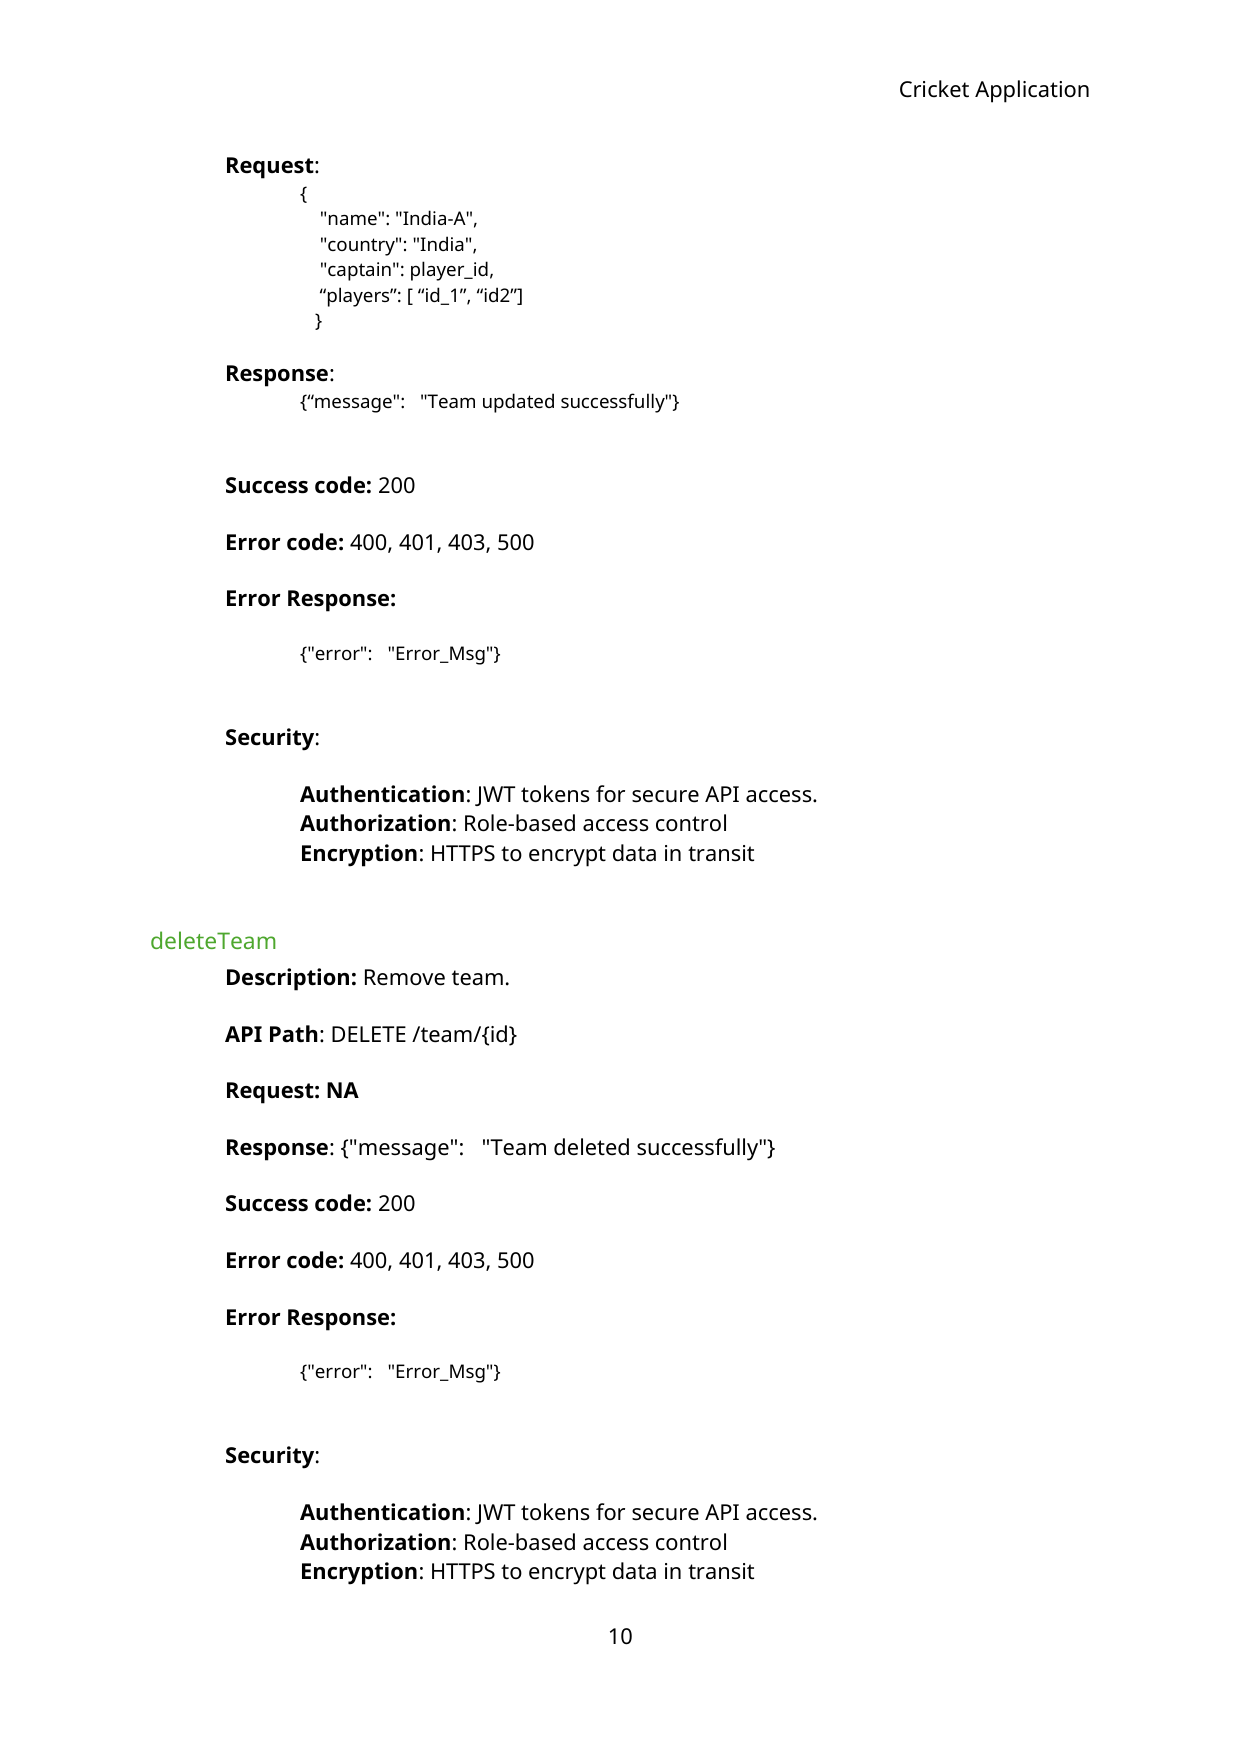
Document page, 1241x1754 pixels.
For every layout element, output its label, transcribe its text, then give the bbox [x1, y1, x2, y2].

text Request: [150, 150, 1090, 180]
text Error code: 400, 401, 403, 500 [150, 527, 1090, 557]
text Authorization: Role-based access control [150, 808, 1090, 838]
text Description: Remove team. [150, 962, 1090, 992]
text } [300, 307, 1090, 333]
text "country": "India", [300, 231, 1090, 256]
text Response: [150, 358, 1090, 388]
subtitle deleteTeam [150, 924, 1090, 956]
text Error Response: [150, 583, 1090, 613]
text { [300, 180, 1090, 205]
text Encryption: HTTPS to encrypt data in transit [150, 1556, 1090, 1586]
text API Path: DELETE /team/{id} [150, 1019, 1090, 1048]
text Error Response: [150, 1301, 1090, 1331]
text Authentication: JWT tokens for secure API access. [150, 1497, 1090, 1526]
text Success code: 200 [150, 470, 1090, 500]
text {"error": "Error_Msg"} [300, 1358, 1090, 1383]
text {“message": "Team updated successfully"} [225, 388, 1090, 414]
text Request: NA [150, 1075, 1090, 1105]
text “players”: [ “id_1”, “id2”] [300, 282, 1090, 307]
text Response: {"message": "Team deleted successfully"} [150, 1132, 1090, 1162]
text Encryption: HTTPS to encrypt data in transit [150, 838, 1090, 868]
text Error code: 400, 401, 403, 500 [150, 1245, 1090, 1275]
text "captain": player_id, [300, 256, 1090, 282]
text {"error": "Error_Msg"} [300, 640, 1090, 666]
text Authorization: Role-based access control [150, 1526, 1090, 1556]
text Security: [150, 722, 1090, 752]
text Authentication: JWT tokens for secure API access. [150, 779, 1090, 808]
text Security: [150, 1440, 1090, 1470]
text "name": "India-A", [300, 205, 1090, 231]
text Success code: 200 [150, 1188, 1090, 1218]
